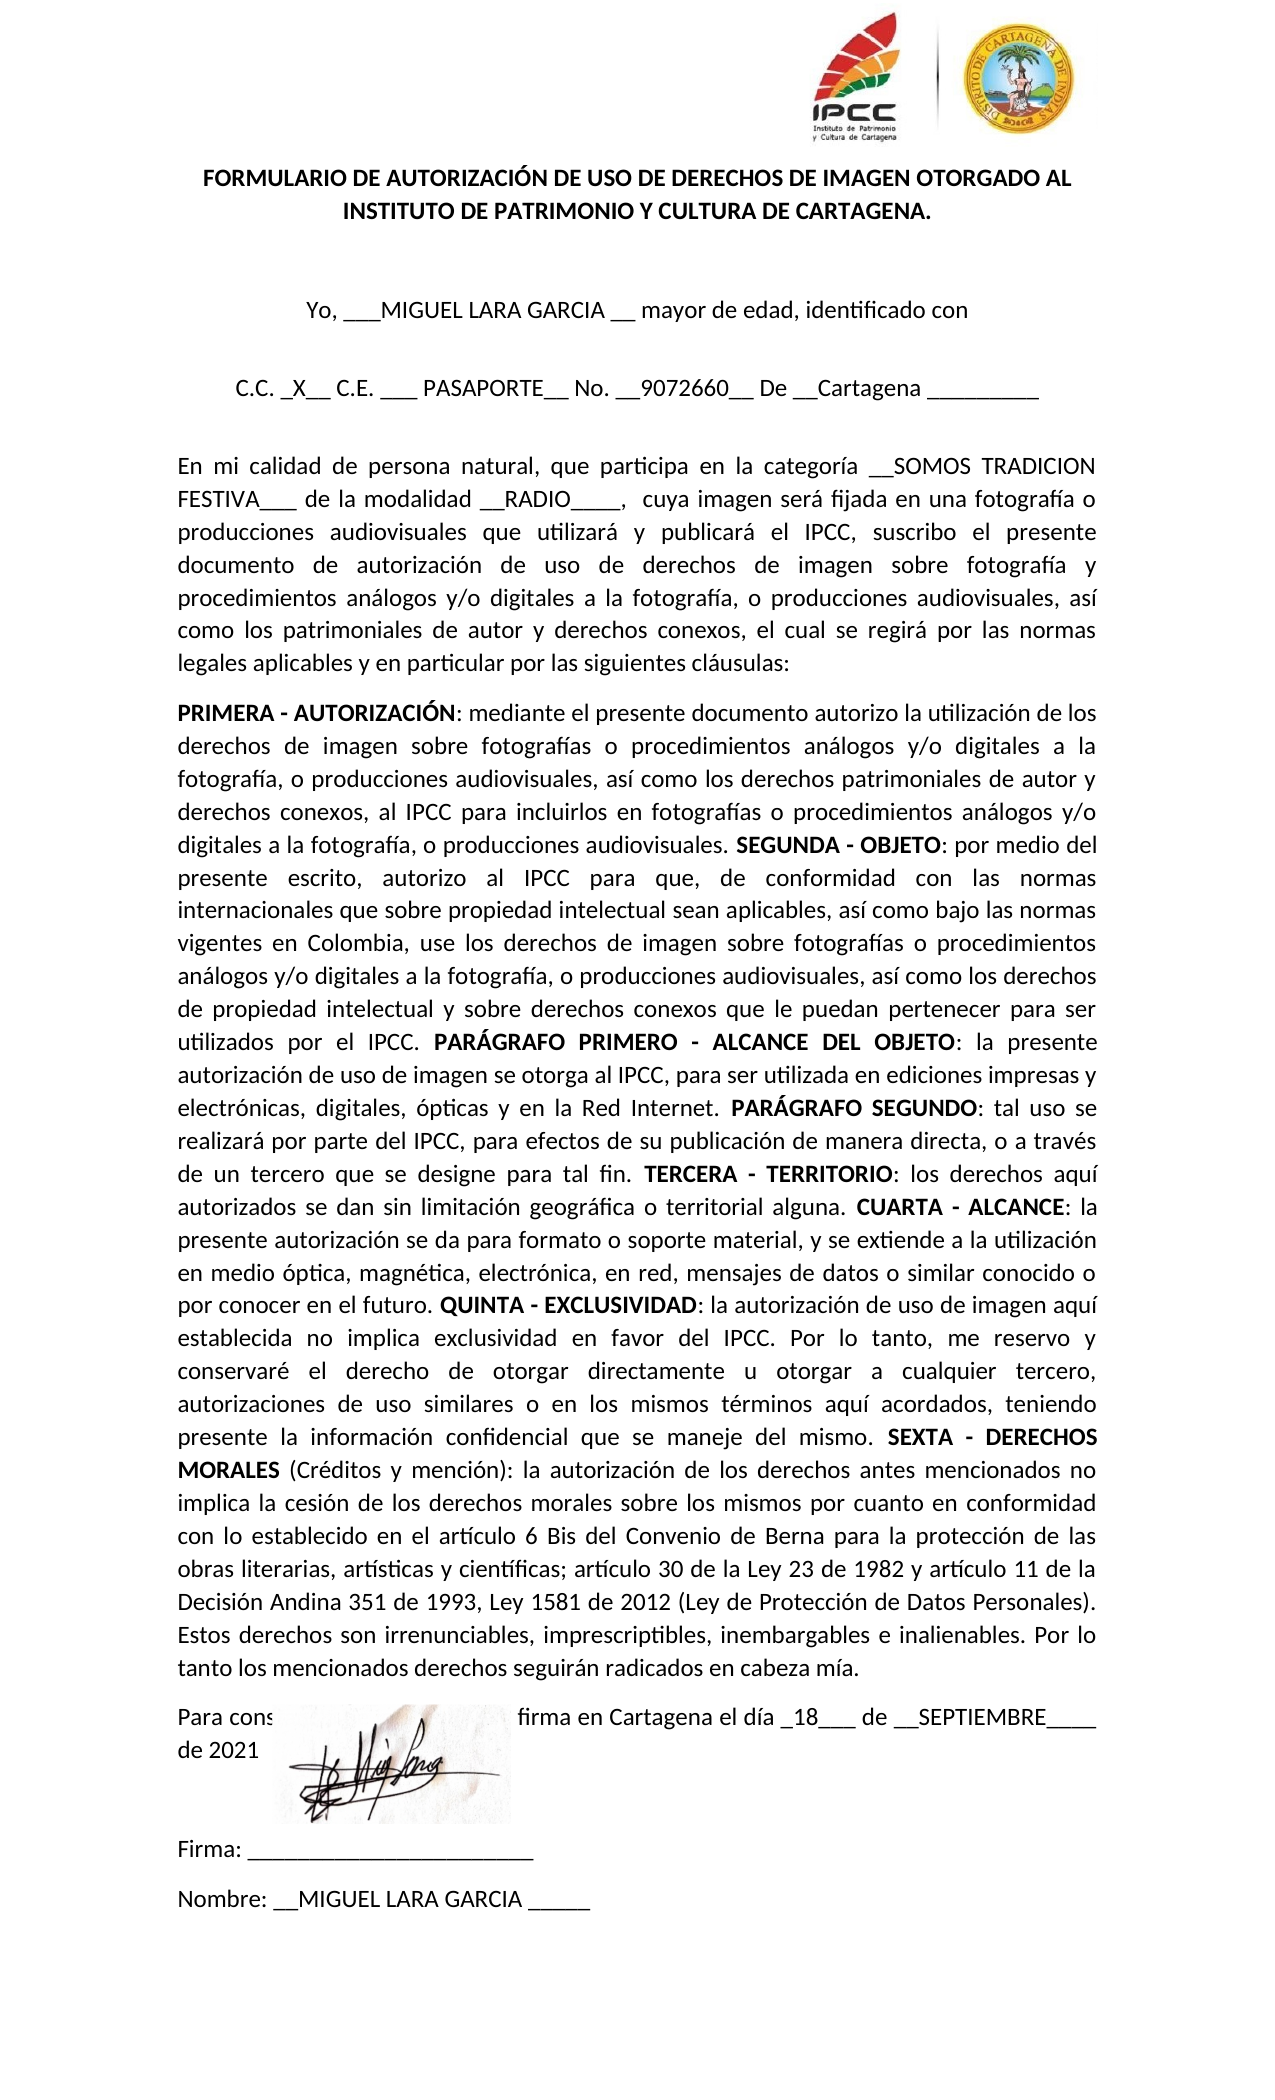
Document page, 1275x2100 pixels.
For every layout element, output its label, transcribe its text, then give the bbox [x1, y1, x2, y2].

text Yo, ___MIGUEL LARA GARCIA __ mayor de edad, identificado con [177, 294, 1098, 325]
text C.C. _X__ C.E. ___ PASAPORTE__ No. __9072660__ De __Cartagena _________ [177, 372, 1098, 403]
picture [809, 3, 1098, 147]
text Firma: _______________________ [177, 1833, 1098, 1864]
text Para constancia de lo anterior se firma en Cartagena el día _18___ de __SEPTIEMBRE____ de 2021 [177, 1701, 1098, 1765]
text PRIMERA - AUTORIZACIÓN: mediante el presente documento autorizo la utilización de los derechos de imagen sobre fotografías o procedimientos análogos y/o digitales a la fotografía, o producciones audiovisuales, así como los derechos patrimoniales de autor y derechos conexos, al IPCC para incluirlos en fotografías o procedimientos análogos y/o digitales a la fotografía, o producciones audiovisuales. SEGUNDA - OBJETO: por medio del presente escrito, autorizo al IPCC para que, de conformidad con las normas internacionales que sobre propiedad intelectual sean aplicables, así como bajo las normas vigentes en Colombia, use los derechos de imagen sobre fotografías o procedimientos análogos y/o digitales a la fotografía, o producciones audiovisuales, así como los derechos de propiedad intelectual y sobre derechos conexos que le puedan pertenecer para ser utilizados por el IPCC. PARÁGRAFO PRIMERO - ALCANCE DEL OBJETO: la presente autorización de uso de imagen se otorga al IPCC, para ser utilizada en ediciones impresas y electrónicas, digitales, ópticas y en la Red Internet. PARÁGRAFO SEGUNDO: tal uso se realizará por parte del IPCC, para efectos de su publicación de manera directa, o a través de un tercero que se designe para tal fin. TERCERA - TERRITORIO: los derechos aquí autorizados se dan sin limitación geográfica o territorial alguna. CUARTA - ALCANCE: la presente autorización se da para formato o soporte material, y se extiende a la utilización en medio óptica, magnética, electrónica, en red, mensajes de datos o similar conocido o por conocer en el futuro. QUINTA - EXCLUSIVIDAD: la autorización de uso de imagen aquí establecida no implica exclusividad en favor del IPCC. Por lo tanto, me reservo y conservaré el derecho de otorgar directamente u otorgar a cualquier tercero, autorizaciones de uso similares o en los mismos términos aquí acordados, teniendo presente la información confidencial que se maneje del mismo. SEXTA - DERECHOS MORALES (Créditos y mención): la autorización de los derechos antes mencionados no implica la cesión de los derechos morales sobre los mismos por cuanto en conformidad con lo establecido en el artículo 6 Bis del Convenio de Berna para la protección de las obras literarias, artísticas y científicas; artículo 30 de la Ley 23 de 1982 y artículo 11 de la Decisión Andina 351 de 1993, Ley 1581 de 2012 (Ley de Protección de Datos Personales). Estos derechos son irrenunciables, imprescriptibles, inembargables e inalienables. Por lo tanto los mencionados derechos seguirán radicados en cabeza mía. [177, 697, 1098, 1682]
text FORMULARIO DE AUTORIZACIÓN DE USO DE DERECHOS DE IMAGEN OTORGADO AL INSTITUTO DE PATRIMONIO Y CULTURA DE CARTAGENA. [177, 162, 1098, 226]
text Nombre: __MIGUEL LARA GARCIA _____ [177, 1883, 1098, 1913]
text En mi calidad de persona natural, que participa en la categoría __SOMOS TRADICION FESTIVA___ de la modalidad __RADIO____, cuya imagen será fijada en una fotografía o producciones audiovisuales que utilizará y publicará el IPCC, suscribo el presente documento de autorización de uso de derechos de imagen sobre fotografía y procedimientos análogos y/o digitales a la fotografía, o producciones audiovisuales, así como los patrimoniales de autor y derechos conexos, el cual se regirá por las normas legales aplicables y en particular por las siguientes cláusulas: [177, 450, 1098, 678]
picture [273, 1705, 511, 1824]
